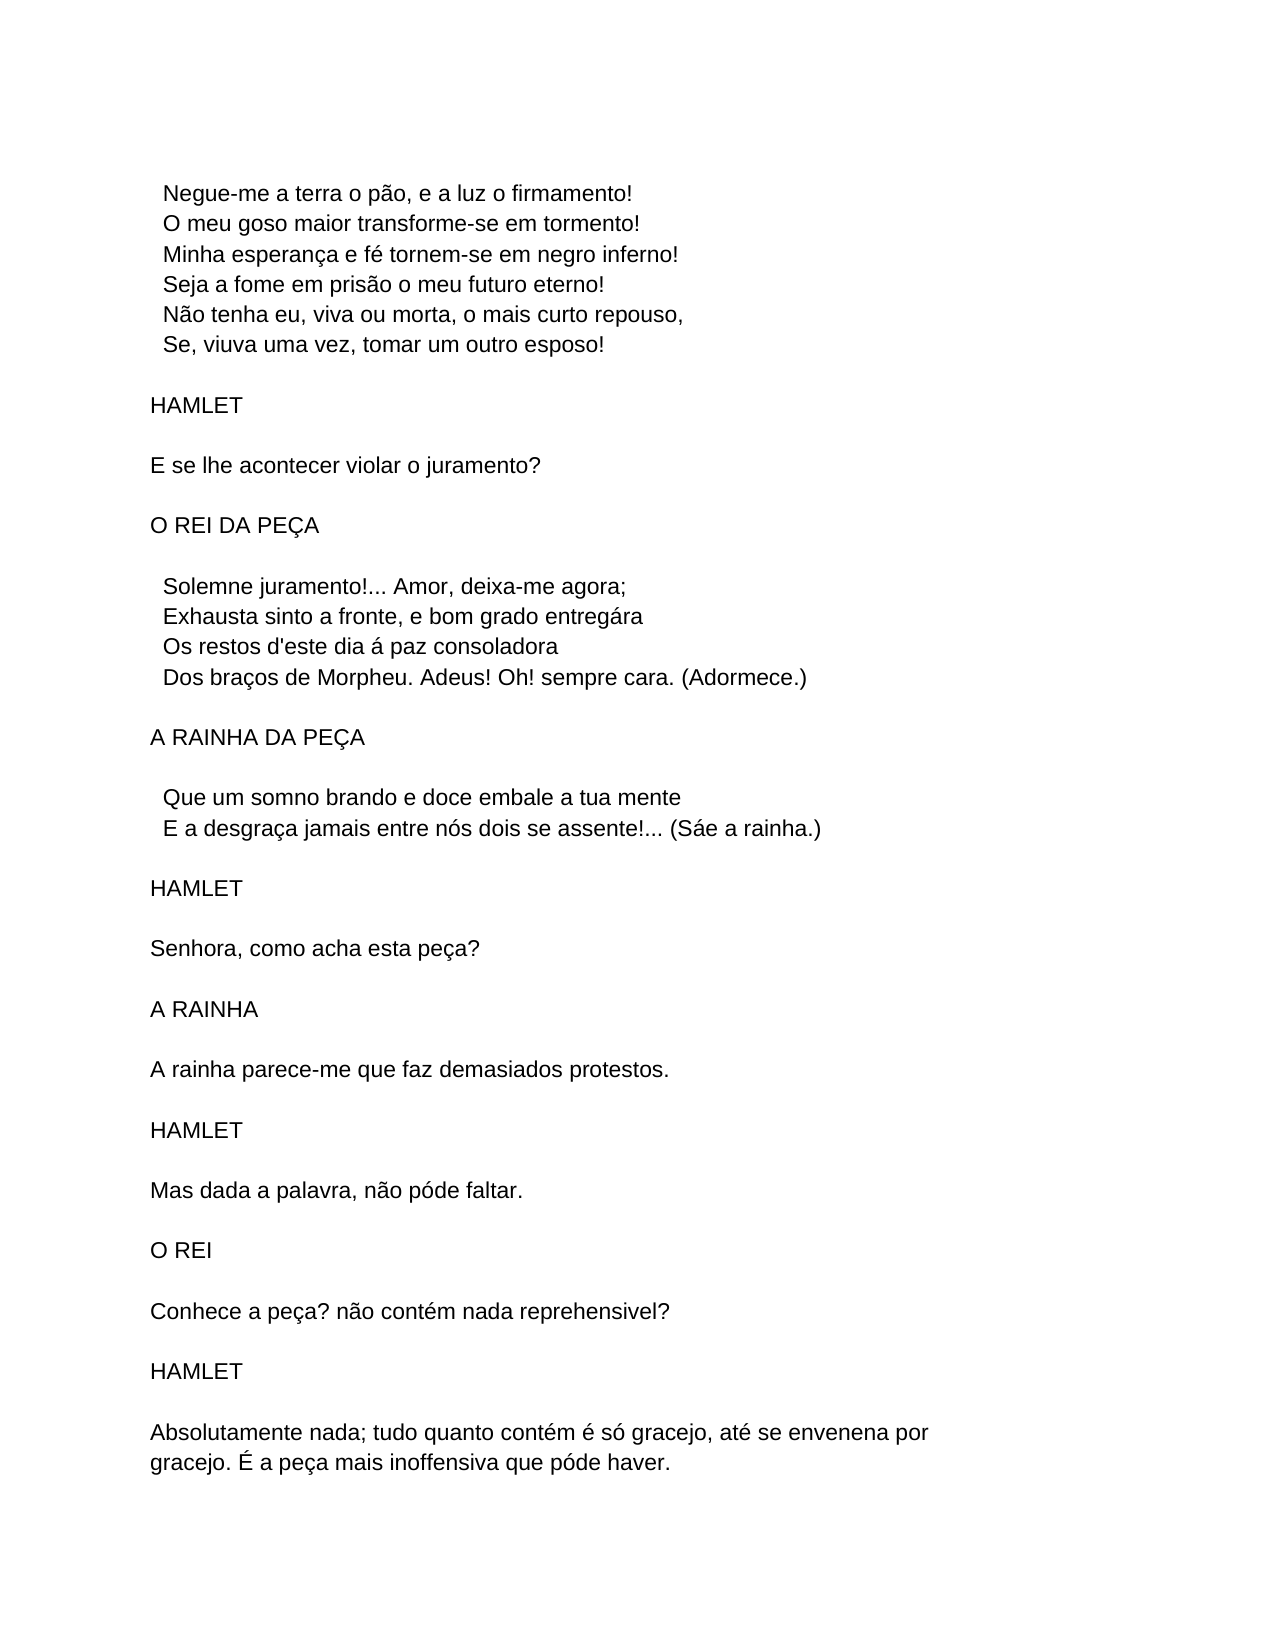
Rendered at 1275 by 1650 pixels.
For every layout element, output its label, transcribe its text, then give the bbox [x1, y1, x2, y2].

text A RAINHA [150, 996, 1125, 1022]
text Solemne juramento!... Amor, deixa-me agora; [150, 573, 1125, 599]
text Mas dada a palavra, não póde faltar. [150, 1177, 1125, 1203]
text Os restos d'este dia á paz consoladora [150, 633, 1125, 660]
text Dos braços de Morpheu. Adeus! Oh! sempre cara. (Adormece.) [150, 663, 1125, 690]
text Exhausta sinto a fronte, e bom grado entregára [150, 603, 1125, 629]
text Absolutamente nada; tudo quanto contém é só gracejo, até se envenena por [150, 1419, 1125, 1445]
text HAMLET [150, 392, 1125, 418]
text E se lhe acontecer violar o juramento? [150, 452, 1125, 478]
text Seja a fome em prisão o meu futuro eterno! [150, 271, 1125, 297]
text HAMLET [150, 1117, 1125, 1143]
text E a desgraça jamais entre nós dois se assente!... (Sáe a rainha.) [150, 814, 1125, 841]
text Negue-me a terra o pão, e a luz o firmamento! [150, 180, 1125, 207]
text Minha esperança e fé tornem-se em negro inferno! [150, 241, 1125, 267]
text O REI DA PEÇA [150, 512, 1125, 539]
text HAMLET [150, 875, 1125, 901]
text Que um somno brando e doce embale a tua mente [150, 784, 1125, 811]
text Senhora, como acha esta peça? [150, 935, 1125, 962]
text A RAINHA DA PEÇA [150, 724, 1125, 750]
text A rainha parece-me que faz demasiados protestos. [150, 1056, 1125, 1083]
text gracejo. É a peça mais inoffensiva que póde haver. [150, 1449, 1125, 1475]
text O REI [150, 1237, 1125, 1264]
text Conhece a peça? não contém nada reprehensivel? [150, 1298, 1125, 1324]
text Não tenha eu, viva ou morta, o mais curto repouso, [150, 301, 1125, 327]
text HAMLET [150, 1358, 1125, 1385]
text O meu goso maior transforme-se em tormento! [150, 210, 1125, 237]
text Se, viuva uma vez, tomar um outro esposo! [150, 331, 1125, 358]
